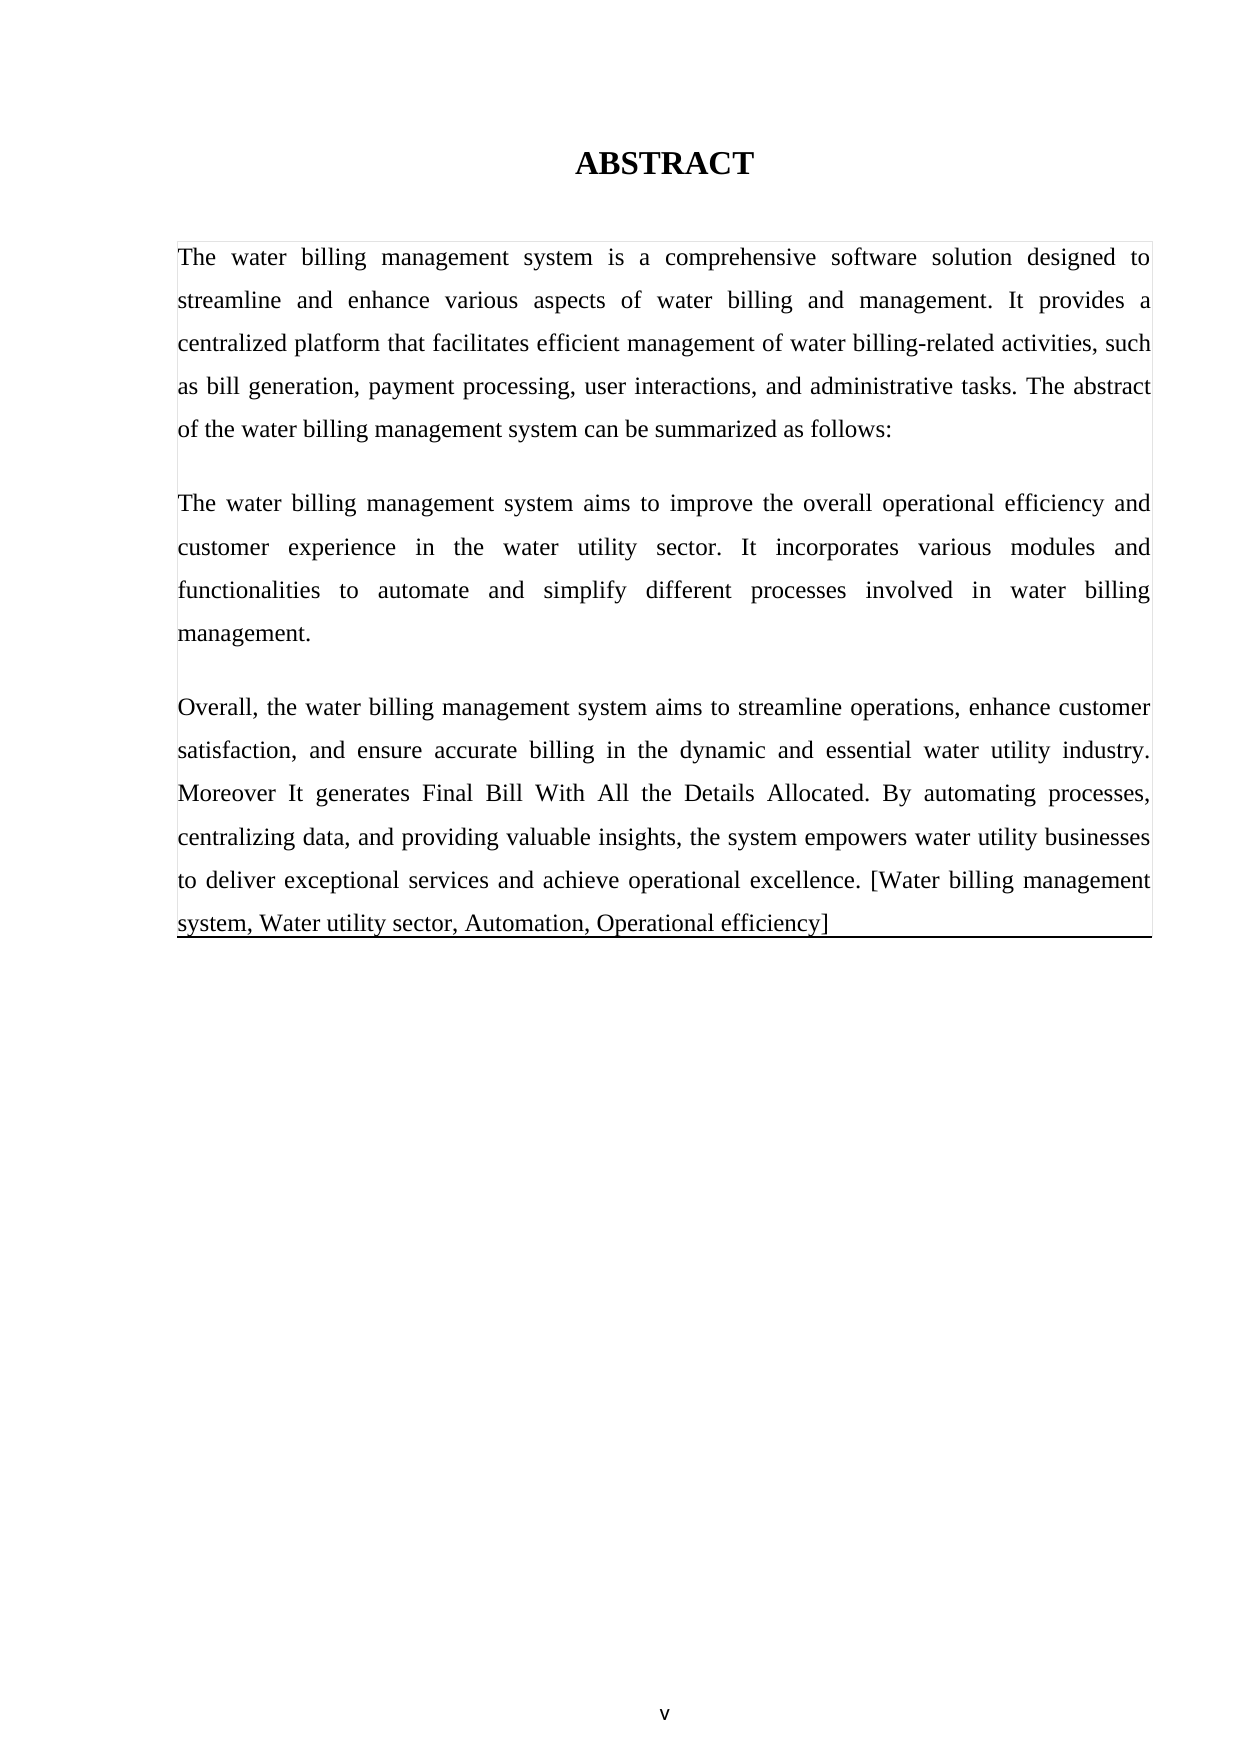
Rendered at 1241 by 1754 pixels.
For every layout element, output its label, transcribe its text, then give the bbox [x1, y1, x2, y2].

text The water billing management system is a comprehensive software solution designed to streamline and enhance various aspects of water billing and management. It provides a centralized platform that facilitates efficient management of water billing-related activities, such as bill generation, payment processing, user interactions, and administrative tasks. The abstract of the water billing management system can be summarized as follows: [178, 242, 1152, 443]
text Overall, the water billing management system aims to streamline operations, enhance customer satisfaction, and ensure accurate billing in the dynamic and essential water utility industry. Moreover It generates Final Bill With All the Details Allocated. By automating processes, centralizing data, and providing valuable insights, the system empowers water utility businesses to deliver exceptional services and achieve operational excellence. [Water billing management system, Water utility sector, Automation, Operational efficiency] [178, 692, 1152, 936]
subtitle Abstract [177, 143, 1152, 181]
text The water billing management system aims to improve the overall operational efficiency and customer experience in the water utility sector. It incorporates various modules and functionalities to automate and simplify different processes involved in water billing management. [178, 488, 1152, 647]
